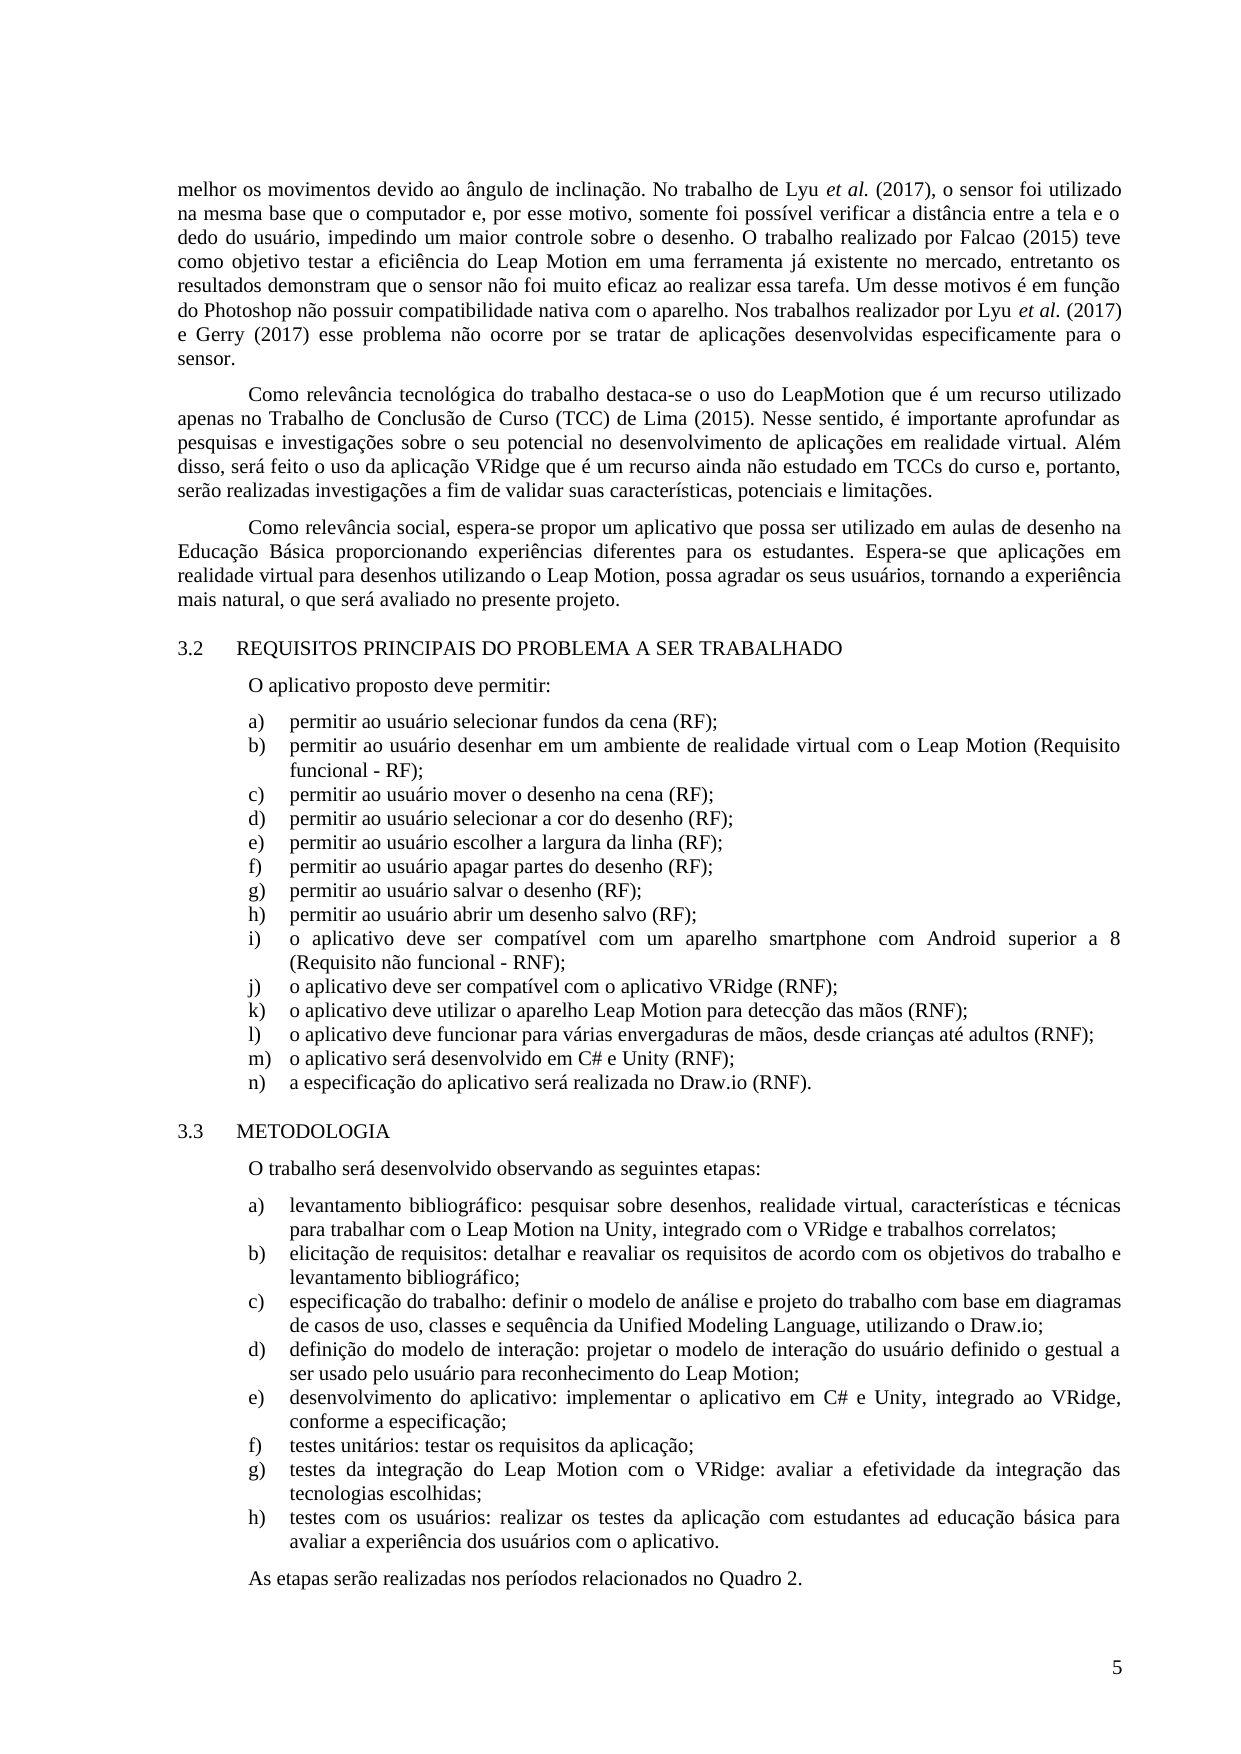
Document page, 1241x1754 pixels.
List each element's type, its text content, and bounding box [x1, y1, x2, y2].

text permitir ao usuário abrir um desenho salvo (RF); [248, 902, 1122, 926]
list desenvolvimento do aplicativo: implementar o aplicativo em C# e Unity, integrado ao VRidge, conforme a especificação; [248, 1385, 1122, 1433]
subtitle METODOLOGIA [177, 1119, 1122, 1143]
list especificação do trabalho: definir o modelo de análise e projeto do trabalho com base em diagramas de casos de uso, classes e sequência da Unified Modeling Language, utilizando o Draw.io; [248, 1289, 1122, 1337]
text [177, 177, 1122, 370]
list levantamento bibliográfico: pesquisar sobre desenhos, realidade virtual, características e técnicas para trabalhar com o Leap Motion na Unity, integrado com o VRidge e trabalhos correlatos; [248, 1192, 1122, 1241]
text o aplicativo deve ser compatível com o aplicativo VRidge (RNF); [248, 974, 1122, 998]
text permitir ao usuário desenhar em um ambiente de realidade virtual com o Leap Motion (Requisito funcional - RF); [248, 733, 1122, 782]
text a especificação do aplicativo será realizada no Draw.io (RNF). [248, 1070, 1122, 1094]
list definição do modelo de interação: projetar o modelo de interação do usuário definido o gestual a ser usado pelo usuário para reconhecimento do Leap Motion; [248, 1337, 1122, 1385]
text permitir ao usuário salvar o desenho (RF); [248, 878, 1122, 902]
text permitir ao usuário mover o desenho na cena (RF); [248, 782, 1122, 806]
text Como relevância tecnológica do trabalho destaca-se o uso do LeapMotion que é um recurso utilizado apenas no Trabalho de Conclusão de Curso (TCC) de Lima (2015). Nesse sentido, é importante aprofundar as pesquisas e investigações sobre o seu potencial no desenvolvimento de aplicações em realidade virtual. Além disso, será feito o uso da aplicação VRidge que é um recurso ainda não estudado em TCCs do curso e, portanto, serão realizadas investigações a fim de validar suas características, potenciais e limitações. [177, 382, 1122, 502]
text permitir ao usuário selecionar a cor do desenho (RF); [248, 806, 1122, 830]
text As etapas serão realizadas nos períodos relacionados no Quadro 2. [177, 1566, 1122, 1590]
list testes unitários: testar os requisitos da aplicação; [248, 1433, 1122, 1457]
text o aplicativo deve utilizar o aparelho Leap Motion para detecção das mãos (RNF); [248, 998, 1122, 1022]
text O aplicativo proposto deve permitir: [177, 673, 1122, 697]
subtitle REQUISITOS PRINCIPAIS DO PROBLEMA A SER TRABALHADO [177, 636, 1122, 660]
text o aplicativo deve funcionar para várias envergaduras de mãos, desde crianças até adultos (RNF); [248, 1022, 1122, 1046]
list testes com os usuários: realizar os testes da aplicação com estudantes ad educação básica para avaliar a experiência dos usuários com o aplicativo. [248, 1505, 1122, 1553]
text o aplicativo deve ser compatível com um aparelho smartphone com Android superior a 8 (Requisito não funcional - RNF); [248, 926, 1122, 974]
text Como relevância social, espera-se propor um aplicativo que possa ser utilizado em aulas de desenho na Educação Básica proporcionando experiências diferentes para os estudantes. Espera-se que aplicações em realidade virtual para desenhos utilizando o Leap Motion, possa agradar os seus usuários, tornando a experiência mais natural, o que será avaliado no presente projeto. [177, 515, 1122, 611]
text permitir ao usuário escolher a largura da linha (RF); [248, 830, 1122, 854]
text O trabalho será desenvolvido observando as seguintes etapas: [177, 1156, 1122, 1180]
text o aplicativo será desenvolvido em C# e Unity (RNF); [248, 1046, 1122, 1070]
list testes da integração do Leap Motion com o VRidge: avaliar a efetividade da integração das tecnologias escolhidas; [248, 1457, 1122, 1505]
list permitir ao usuário selecionar fundos da cena (RF); [248, 709, 1122, 733]
text permitir ao usuário apagar partes do desenho (RF); [248, 854, 1122, 878]
list elicitação de requisitos: detalhar e reavaliar os requisitos de acordo com os objetivos do trabalho e levantamento bibliográfico; [248, 1241, 1122, 1289]
